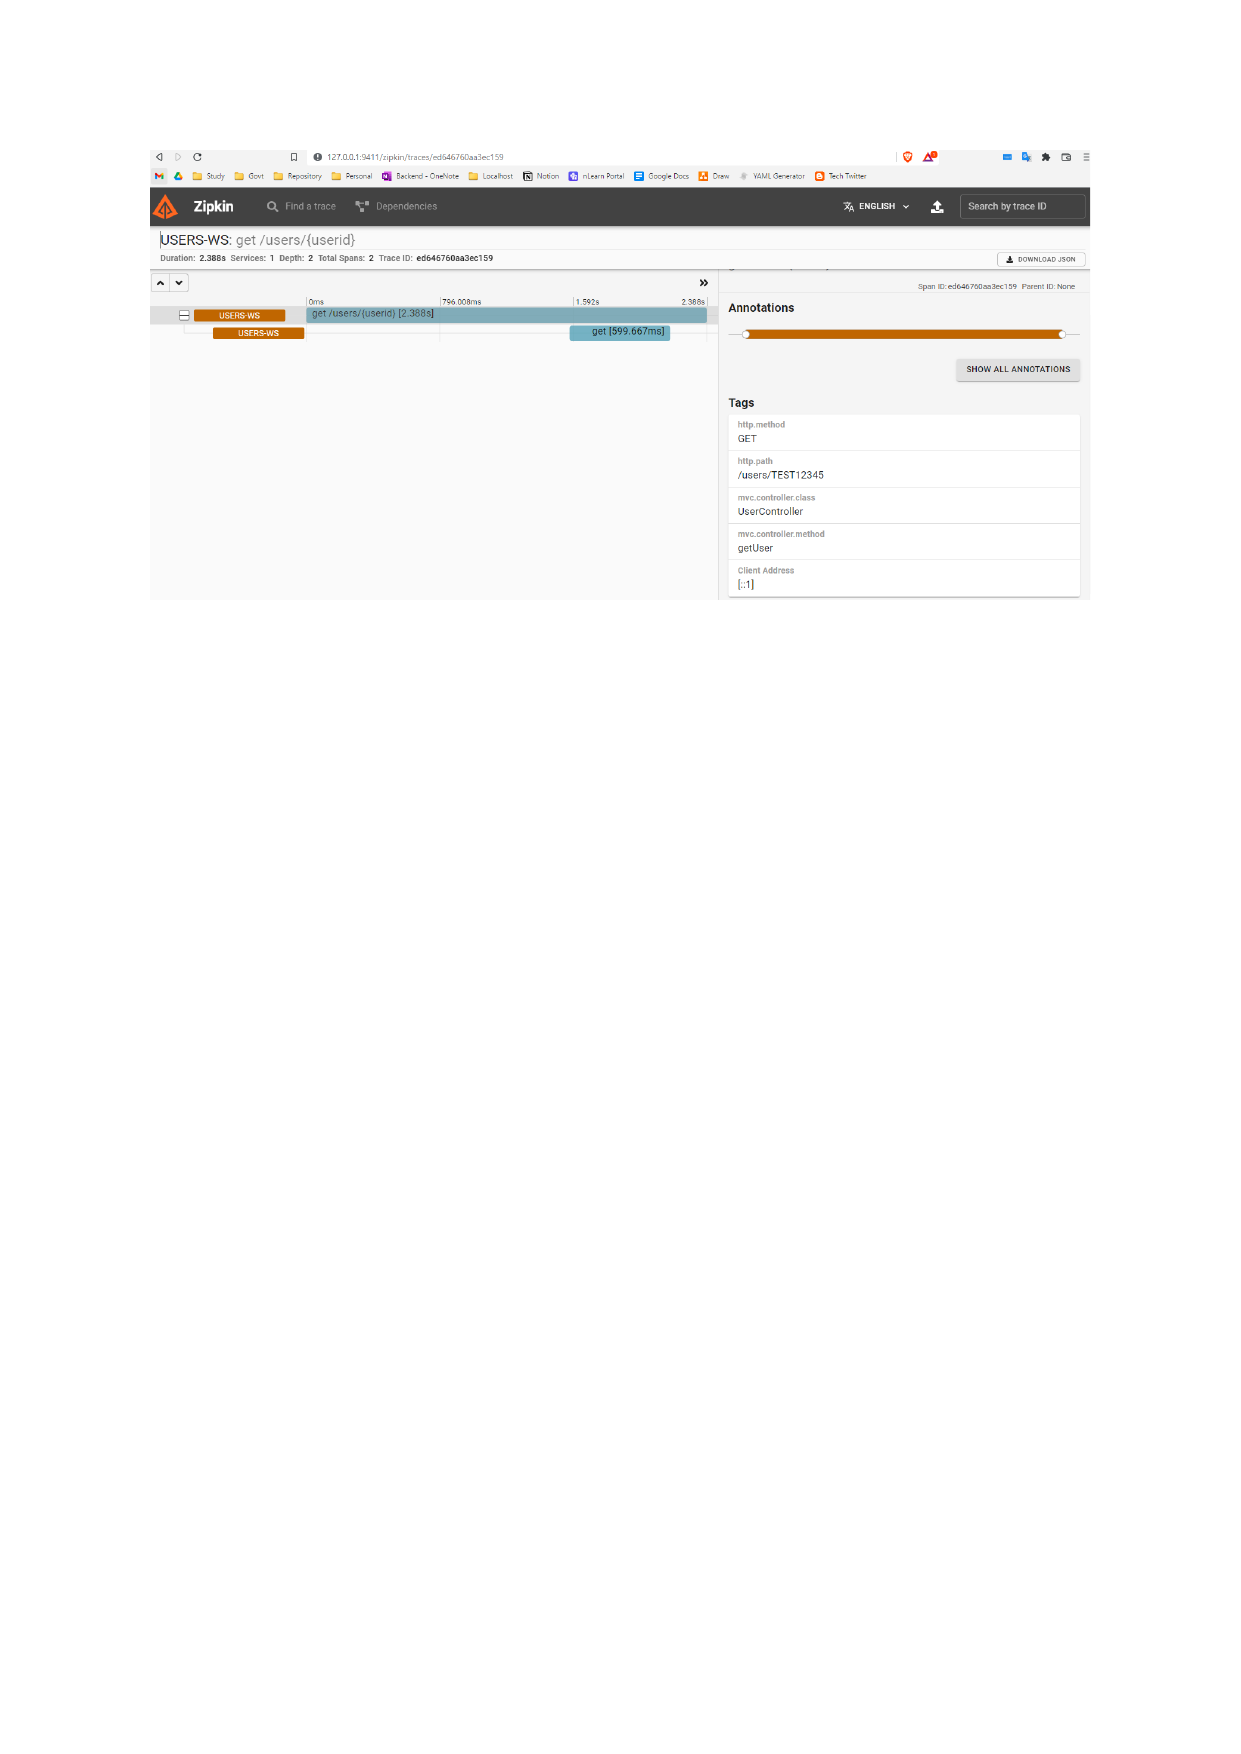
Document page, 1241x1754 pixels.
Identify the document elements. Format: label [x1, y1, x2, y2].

picture [150, 150, 1091, 600]
